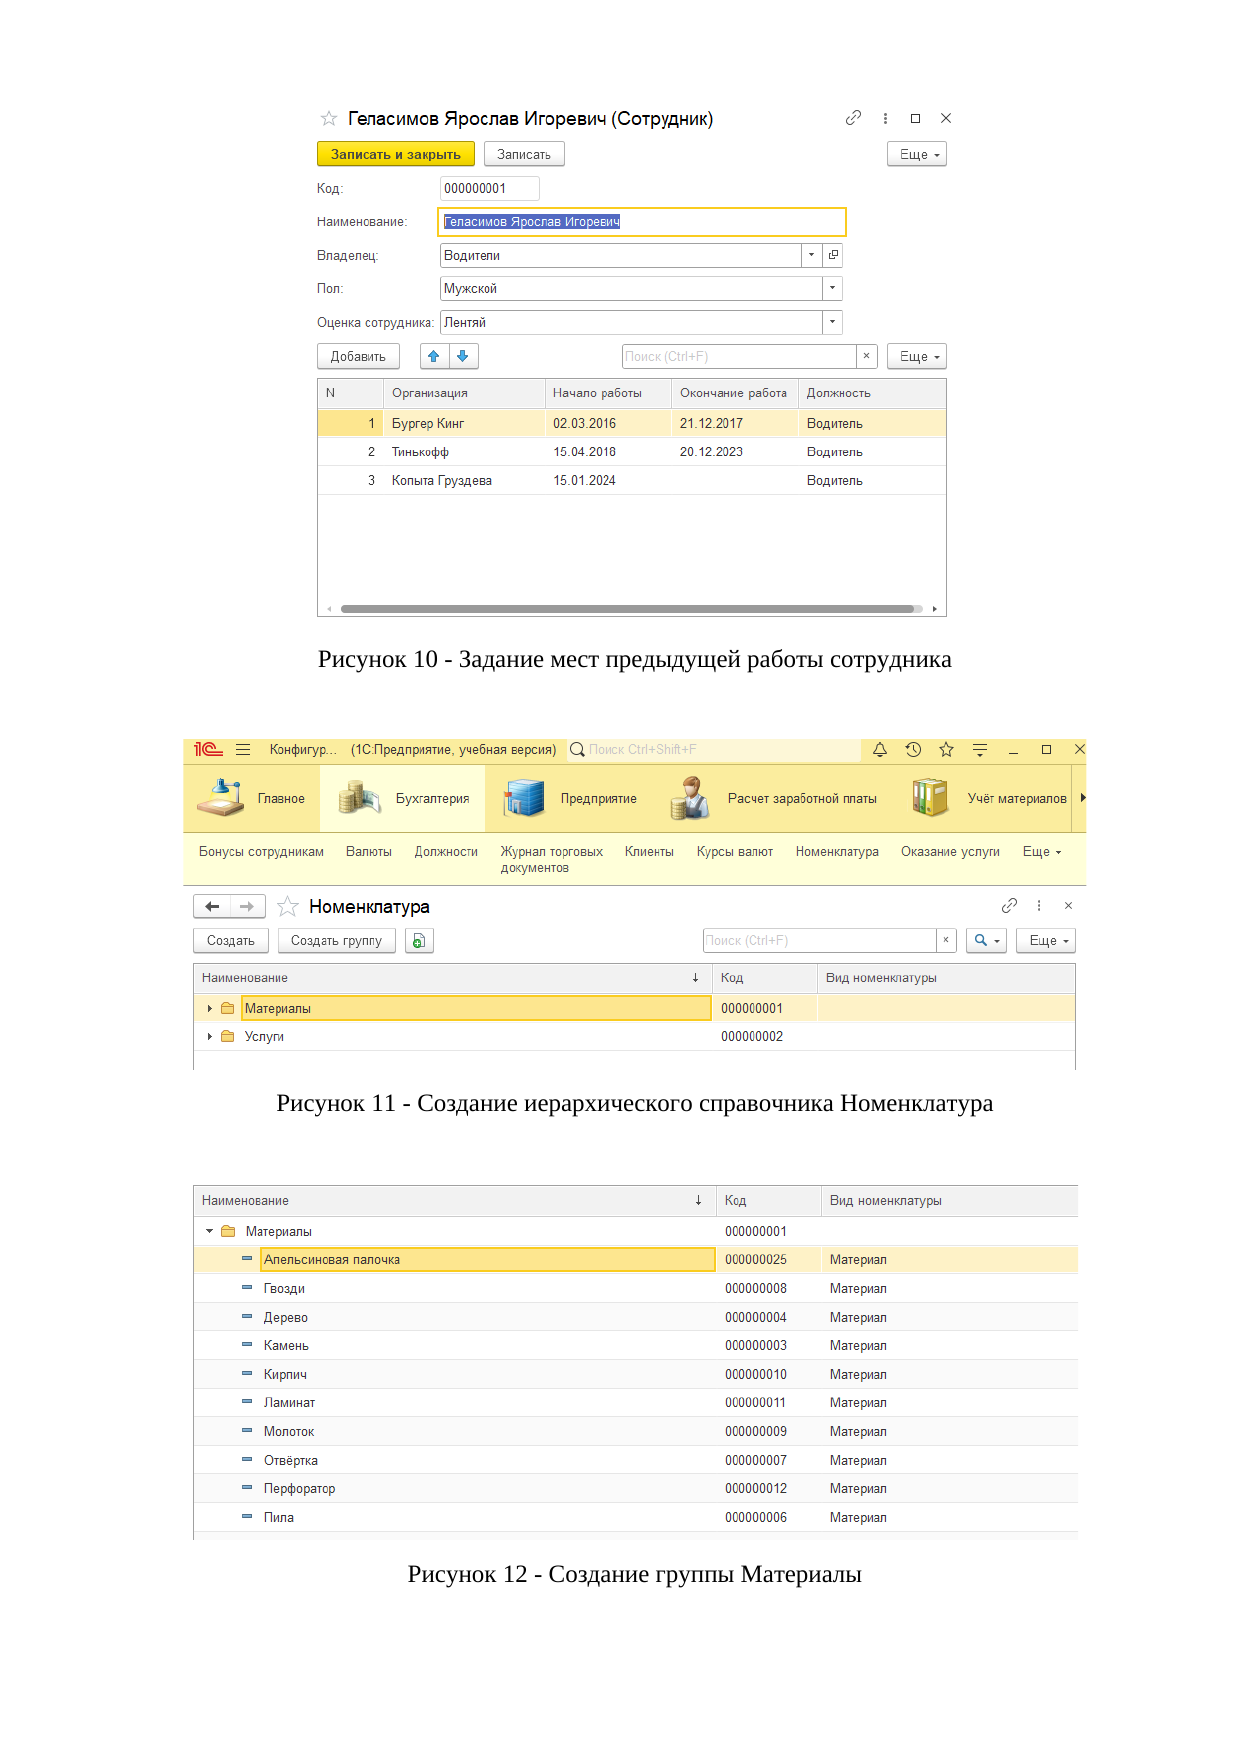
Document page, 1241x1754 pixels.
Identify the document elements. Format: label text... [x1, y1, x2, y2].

picture [183, 739, 1087, 1070]
text Рисунок 10 - Задание мест предыдущей работы сотрудника [118, 644, 1152, 673]
text Рисунок 11 - Создание иерархического справочника Номенклатура [118, 1088, 1152, 1117]
text Рисунок 12 - Создание группы Материалы [118, 1559, 1152, 1588]
picture [191, 1183, 1079, 1540]
picture [309, 103, 960, 625]
